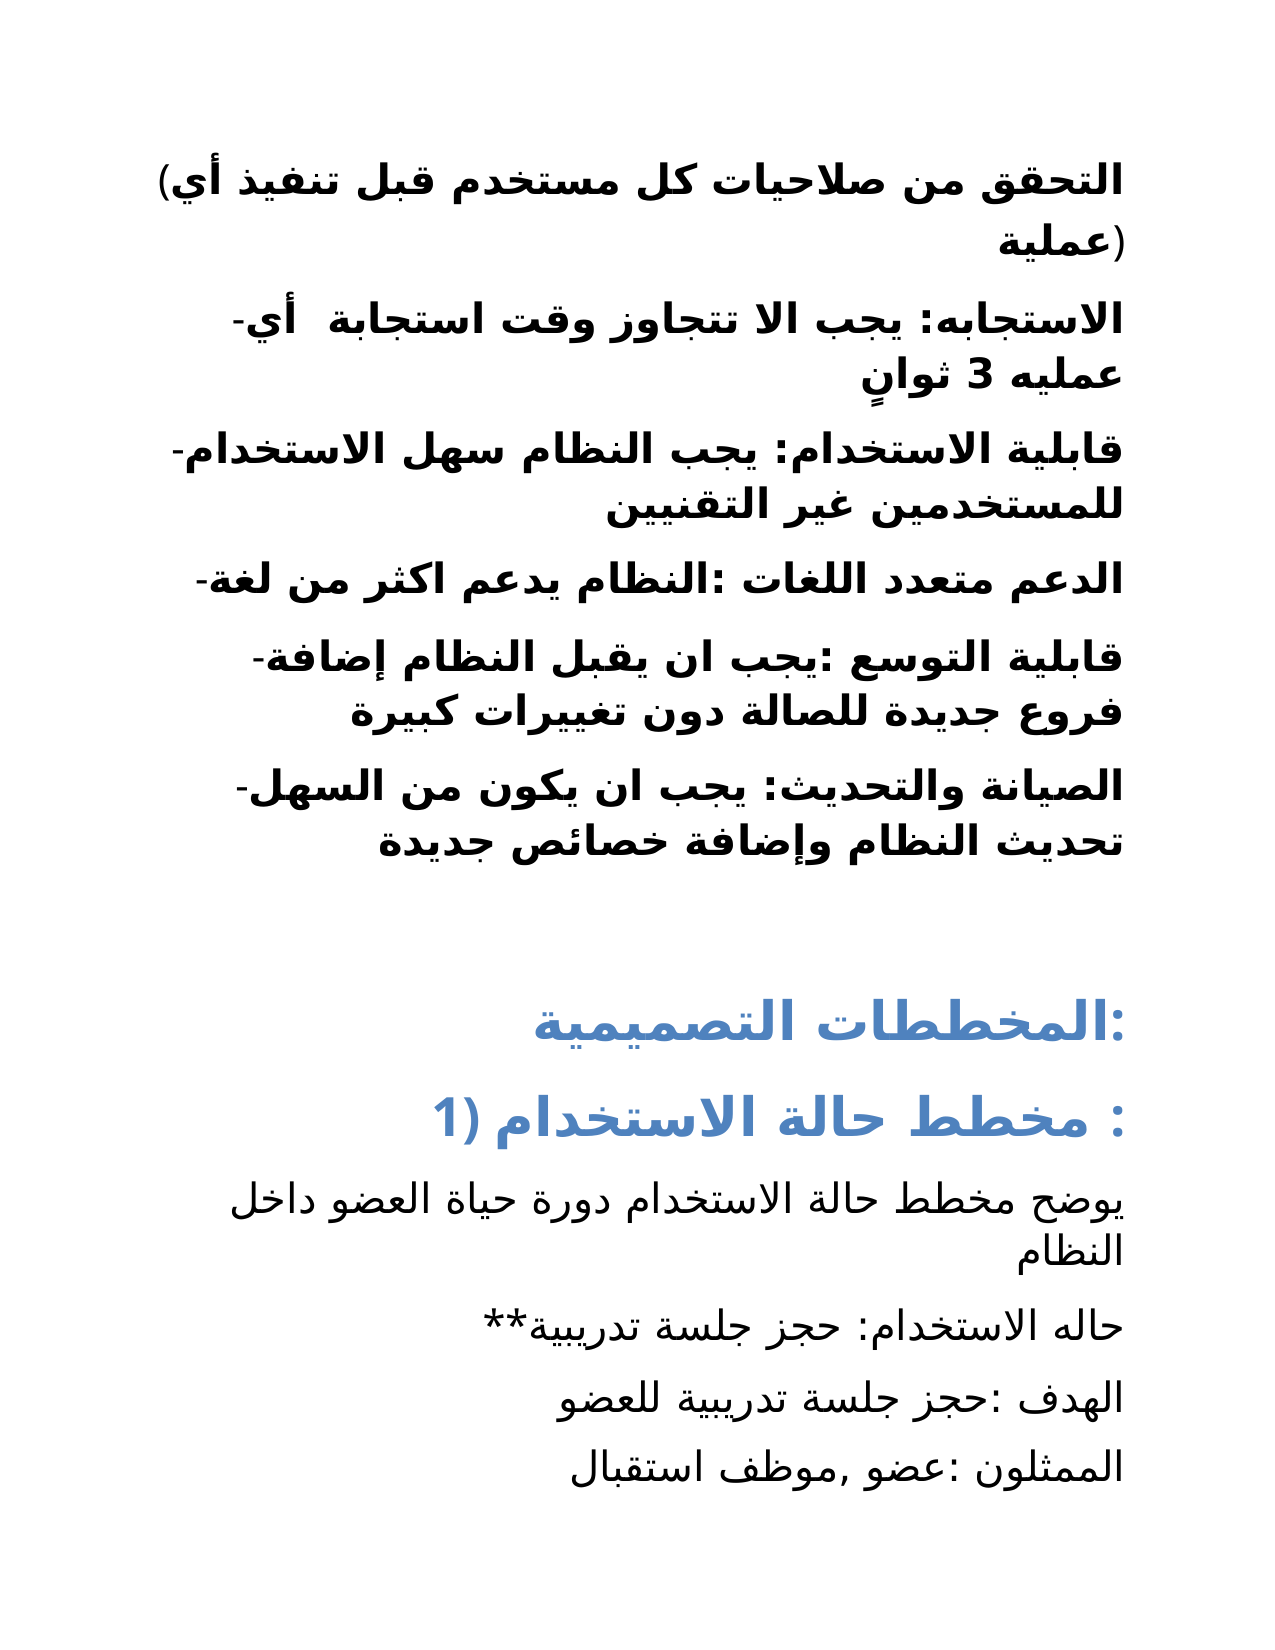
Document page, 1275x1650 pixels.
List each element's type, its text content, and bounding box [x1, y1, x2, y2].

text الممثلون :عضو ,موظف استقبال [150, 1443, 1125, 1492]
text -الدعم متعدد اللغات :النظام يدعم اكثر من لغة [150, 548, 1125, 605]
text -قابلية الاستخدام: يجب النظام سهل الاستخدام للمستخدمين غير التقنيين [150, 419, 1125, 528]
text الهدف :حجز جلسة تدريبية للعضو [150, 1374, 1125, 1422]
text **حاله الاستخدام: حجز جلسة تدريبية [150, 1296, 1125, 1353]
text يوضح مخطط حالة الاستخدام دورة حياة العضو داخل النظام [150, 1174, 1125, 1276]
text -الصيانة والتحديث: يجب ان يكون من السهل تحديث النظام وإضافة خصائص جديدة [150, 756, 1125, 865]
text -الاستجابه: يجب الا تتجاوز وقت استجابة أي عمليه 3 ثوانٍ [150, 289, 1125, 398]
text -قابلية التوسع :يجب ان يقبل النظام إضافة فروع جديدة للصالة دون تغييرات كبيرة [150, 626, 1125, 736]
text المخططات التصميمية: [150, 982, 1125, 1056]
text (التحقق من صلاحيات كل مستخدم قبل تنفيذ أي عملية) [150, 150, 1125, 268]
text 1) مخطط حالة الاستخدام : [150, 1078, 1125, 1152]
